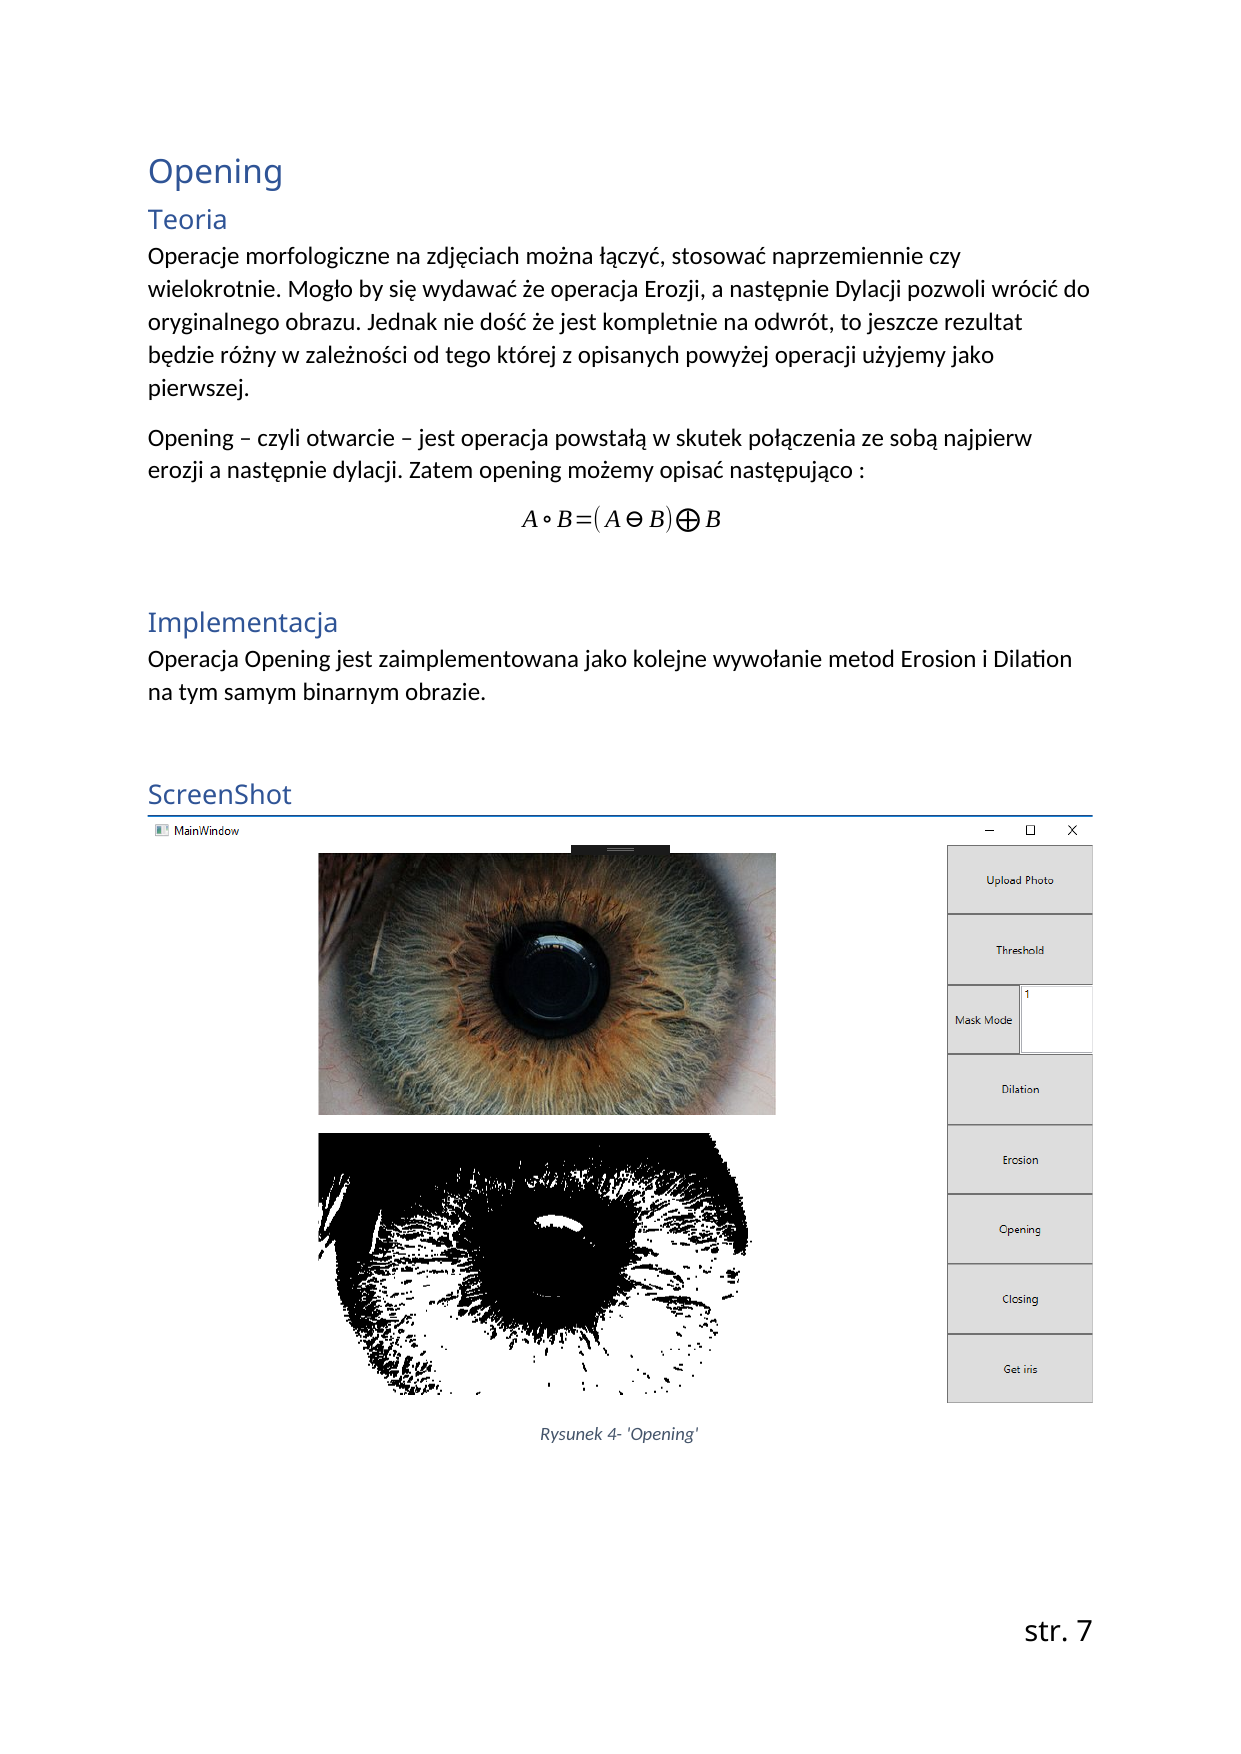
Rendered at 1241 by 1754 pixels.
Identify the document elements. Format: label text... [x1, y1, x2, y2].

subtitle Implementacja [148, 603, 1093, 640]
subtitle Teoria [148, 201, 1093, 238]
subtitle Opening [148, 148, 1093, 193]
text Opening – czyli otwarcie – jest operacja powstałą w skutek połączenia ze sobą najpierw erozji a następnie dylacji. Zatem opening możemy opisać następująco : [148, 422, 1093, 485]
subtitle ScreenShot [148, 775, 1093, 812]
text Operacje morfologiczne na zdjęciach można łączyć, stosować naprzemiennie czy wielokrotnie. Mogło by się wydawać że operacja Erozji, a następnie Dylacji pozwoli wrócić do oryginalnego obrazu. Jednak nie dość że jest kompletnie na odwrót, to jeszcze rezultat będzie różny w zależności od tego której z opisanych powyżej operacji użyjemy jako pierwszej. [148, 241, 1093, 403]
picture [147, 815, 1093, 1403]
text Operacja Opening jest zaimplementowana jako kolejne wywołanie metod Erosion i Dilation na tym samym binarnym obrazie. [148, 643, 1093, 707]
text Rysunek 4- 'Opening' [148, 1422, 1093, 1445]
